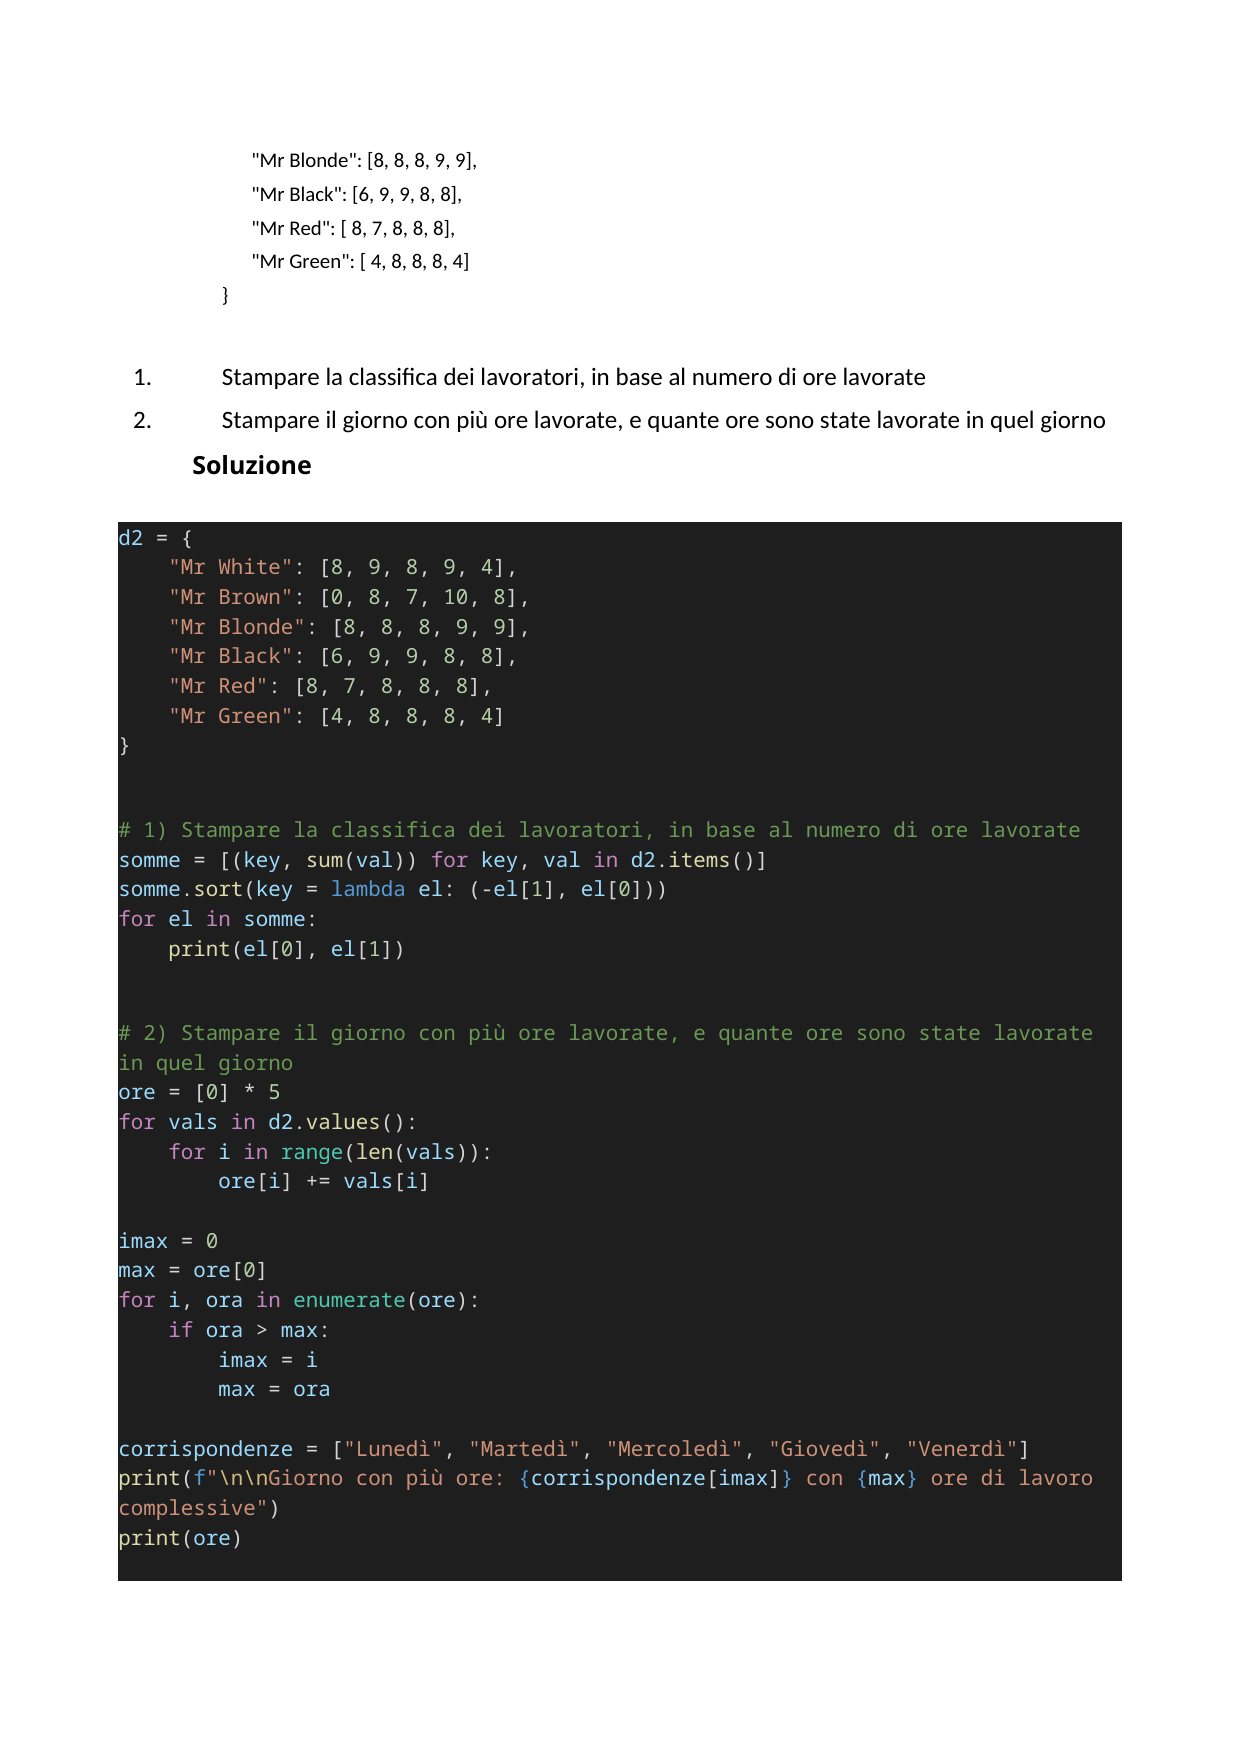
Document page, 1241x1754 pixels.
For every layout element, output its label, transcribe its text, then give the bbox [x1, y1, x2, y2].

text somme.sort(key = lambda el: (-el[1], el[0])) [118, 873, 1122, 903]
text d2 = { [118, 522, 1122, 551]
text Stampare il giorno con più ore lavorate, e quante ore sono state lavorate in quel giorno [133, 404, 1122, 435]
text for el in somme: [118, 903, 1122, 932]
text imax = 0 [118, 1225, 1122, 1254]
text "Mr Green": [4, 8, 8, 8, 4] [118, 700, 1122, 729]
text print(el[0], el[1]) [118, 932, 1122, 962]
text print(f"\n\nGiorno con più ore: {corrispondenze[imax]} con {max} ore di lavoro complessive") [118, 1462, 1122, 1522]
text "Mr Blonde": [8, 8, 8, 9, 9], [118, 611, 1122, 640]
text "Mr Black": [6, 9, 9, 8, 8], [251, 181, 1122, 207]
text for vals in d2.values(): [118, 1106, 1122, 1136]
text "Mr Brown": [0, 8, 7, 10, 8], [118, 581, 1122, 611]
text "Mr Black": [6, 9, 9, 8, 8], [118, 640, 1122, 670]
text imax = i [118, 1343, 1122, 1373]
text for i, ora in enumerate(ore): [118, 1284, 1122, 1314]
text max = ore[0] [118, 1254, 1122, 1284]
text corrispondenze = ["Lunedì", "Martedì", "Mercoledì", "Giovedì", "Venerdì"] [118, 1432, 1122, 1462]
subtitle Soluzione [192, 447, 1122, 481]
text } [118, 729, 1122, 759]
text # 1) Stampare la classifica dei lavoratori, in base al numero di ore lavorate [118, 814, 1122, 843]
text ore = [0] * 5 [118, 1076, 1122, 1106]
text "Mr Red": [8, 7, 8, 8, 8], [118, 670, 1122, 700]
text "Mr Red": [ 8, 7, 8, 8, 8], [251, 215, 1122, 240]
text ore[i] += vals[i] [118, 1165, 1122, 1195]
text "Mr White": [8, 9, 8, 9, 4], [118, 551, 1122, 581]
text "Mr Blonde": [8, 8, 8, 9, 9], [251, 148, 1122, 173]
text "Mr Green": [ 4, 8, 8, 8, 4] [251, 248, 1122, 274]
text Stampare la classifica dei lavoratori, in base al numero di ore lavorate [133, 361, 1122, 392]
text if ora > max: [118, 1314, 1122, 1343]
text print(ore) [118, 1522, 1122, 1551]
text } [222, 282, 1122, 308]
text # 2) Stampare il giorno con più ore lavorate, e quante ore sono state lavorate in quel giorno [118, 1017, 1122, 1076]
text max = ora [118, 1373, 1122, 1403]
text for i in range(len(vals)): [118, 1136, 1122, 1165]
text somme = [(key, sum(val)) for key, val in d2.items()] [118, 843, 1122, 873]
